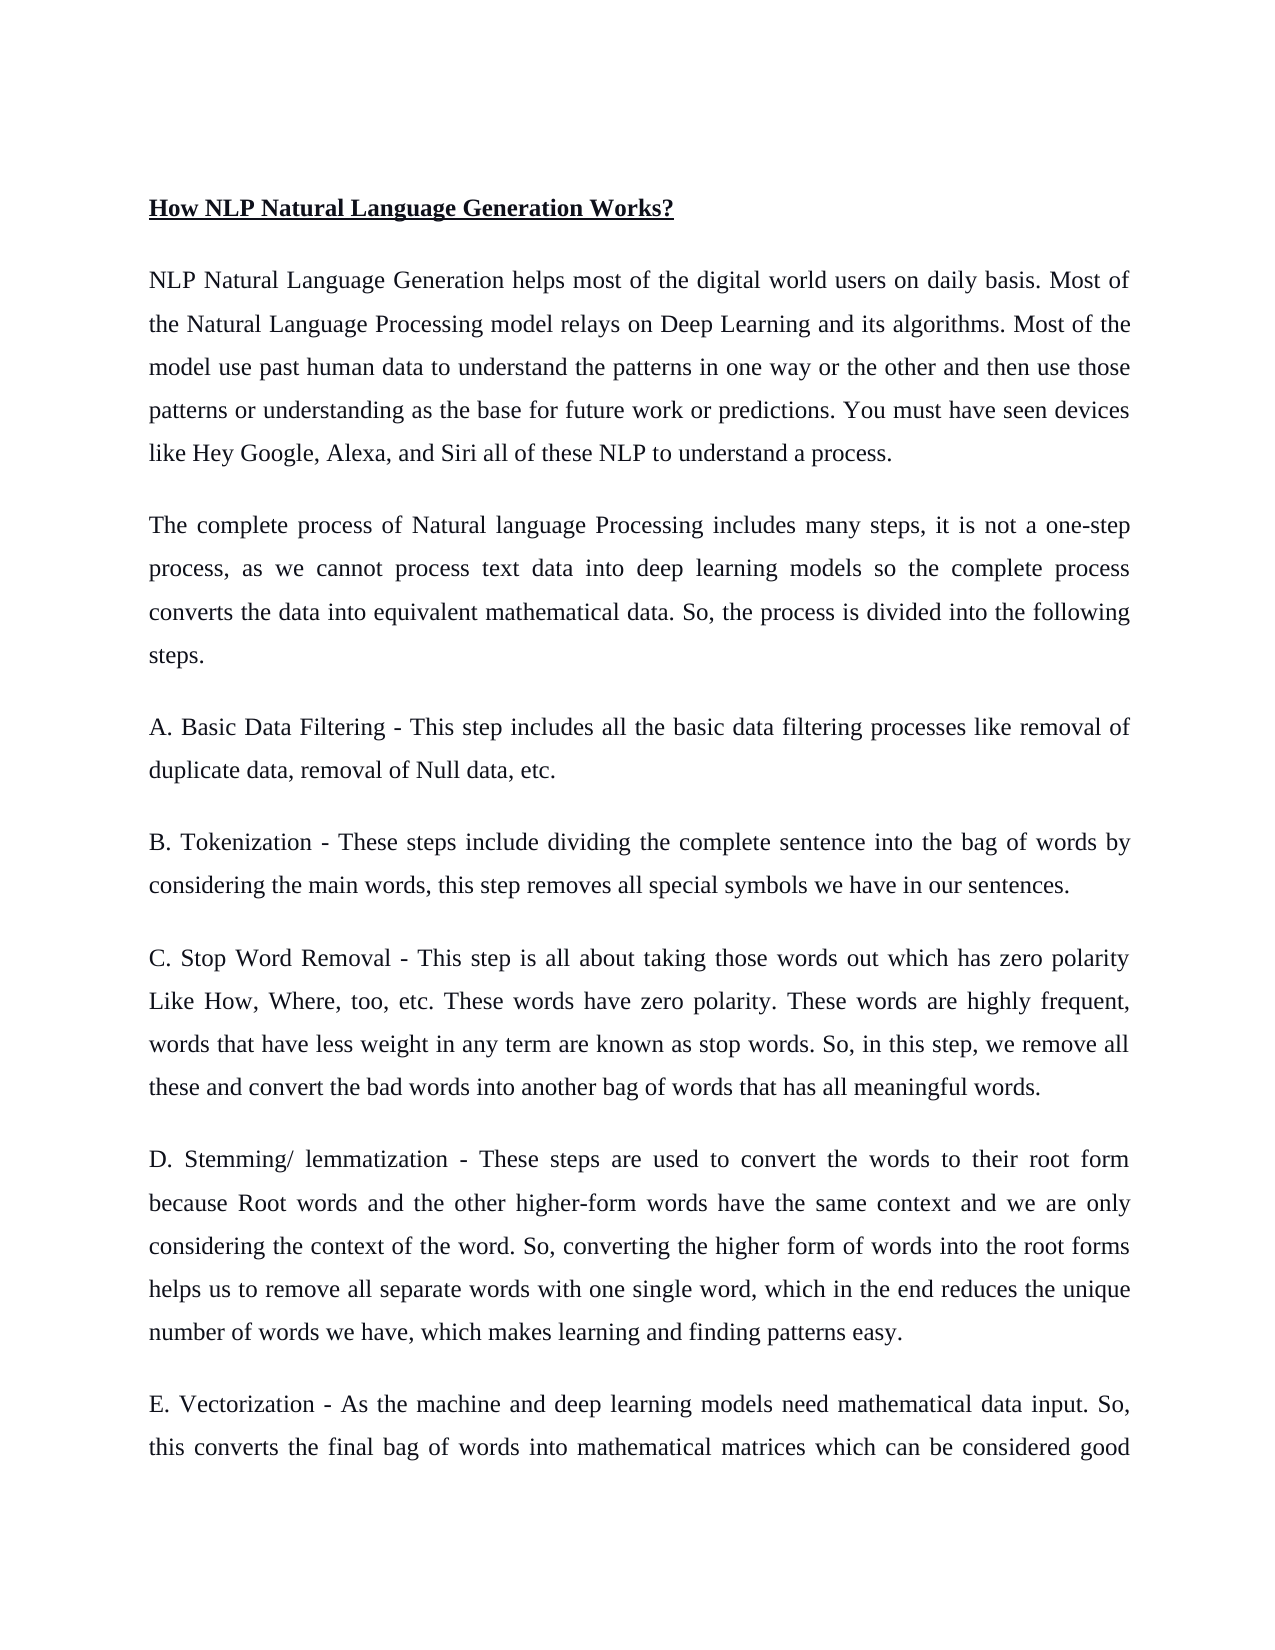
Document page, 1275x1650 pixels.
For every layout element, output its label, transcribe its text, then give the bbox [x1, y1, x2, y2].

text D. Stemming/ lemmatization - These steps are used to convert the words to their root form because Root words and the other higher-form words have the same context and we are only considering the context of the word. So, converting the higher form of words into the root forms helps us to remove all separate words with one single word, which in the end reduces the unique number of words we have, which makes learning and finding patterns easy. [148, 1144, 1132, 1346]
text C. Stop Word Removal - This step is all about taking those words out which has zero polarity Like How, Where, too, etc. These words have zero polarity. These words are highly frequent, words that have less weight in any term are known as stop words. So, in this step, we remove all these and convert the bad words into another bag of words that has all meaningful words. [148, 943, 1132, 1101]
text How NLP Natural Language Generation Works? [148, 193, 1132, 222]
text A. Basic Data Filtering - This step includes all the basic data filtering processes like removal of duplicate data, removal of Null data, etc. [148, 712, 1132, 784]
text The complete process of Natural language Processing includes many steps, it is not a one-step process, as we cannot process text data into deep learning models so the complete process converts the data into equivalent mathematical data. So, the process is divided into the following steps. [148, 510, 1132, 668]
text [148, 1389, 1132, 1461]
text B. Tokenization - These steps include dividing the complete sentence into the bag of words by considering the main words, this step removes all special symbols we have in our sentences. [148, 827, 1132, 899]
text NLP Natural Language Generation helps most of the digital world users on daily basis. Most of the Natural Language Processing model relays on Deep Learning and its algorithms. Most of the model use past human data to understand the patterns in one way or the other and then use those patterns or understanding as the base for future work or predictions. You must have seen devices like Hey Google, Alexa, and Siri all of these NLP to understand a process. [148, 266, 1132, 467]
